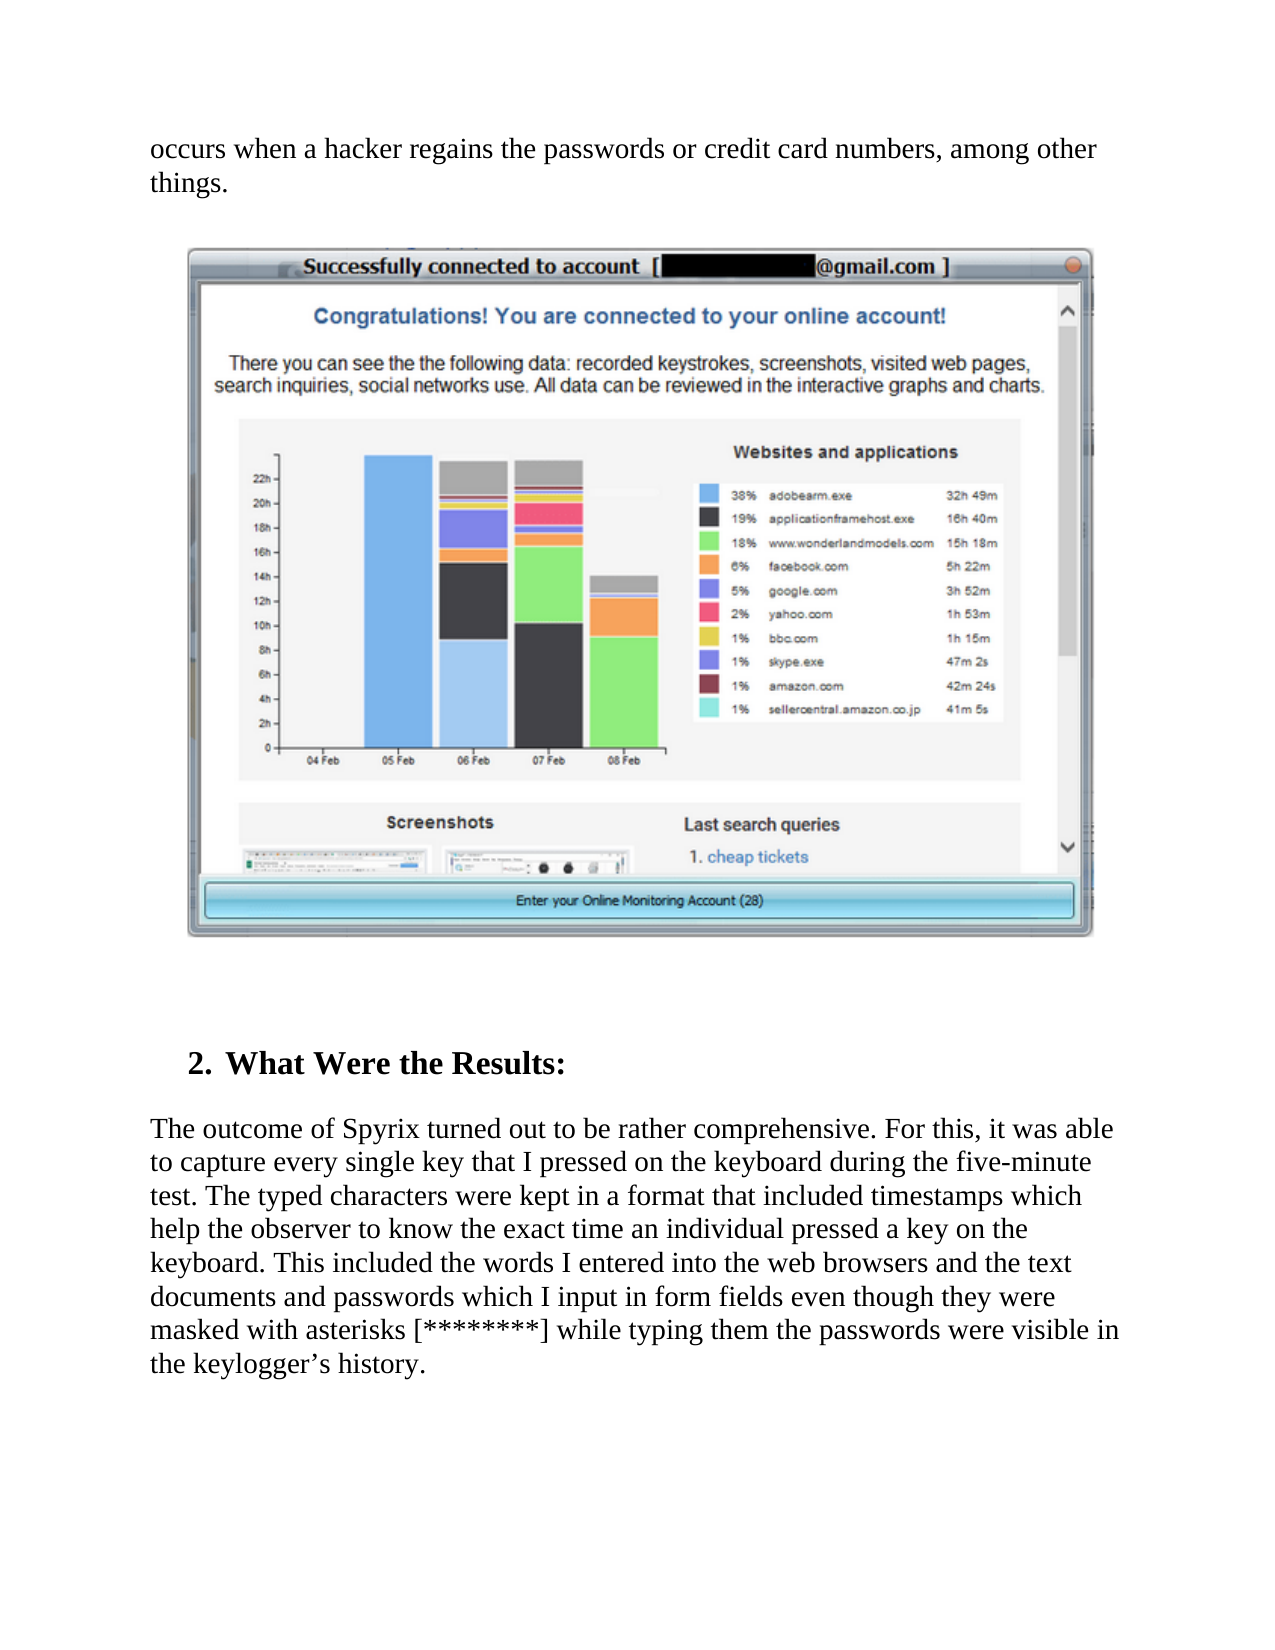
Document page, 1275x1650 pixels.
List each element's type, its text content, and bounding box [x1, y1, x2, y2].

picture [150, 227, 1125, 957]
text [150, 131, 1125, 198]
text The outcome of Spyrix turned out to be rather comprehensive. For this, it was able to capture every single key that I pressed on the keyboard during the five-minute test. The typed characters were kept in a format that included timestamps which help the observer to know the exact time an individual pressed a key on the keyboard. This included the words I entered into the web browsers and the text documents and passwords which I input in form fields even though they were masked with asterisks [********] while typing them the passwords were visible in the keylogger’s history. [150, 1111, 1125, 1379]
list What Were the Results: [187, 1043, 1125, 1082]
